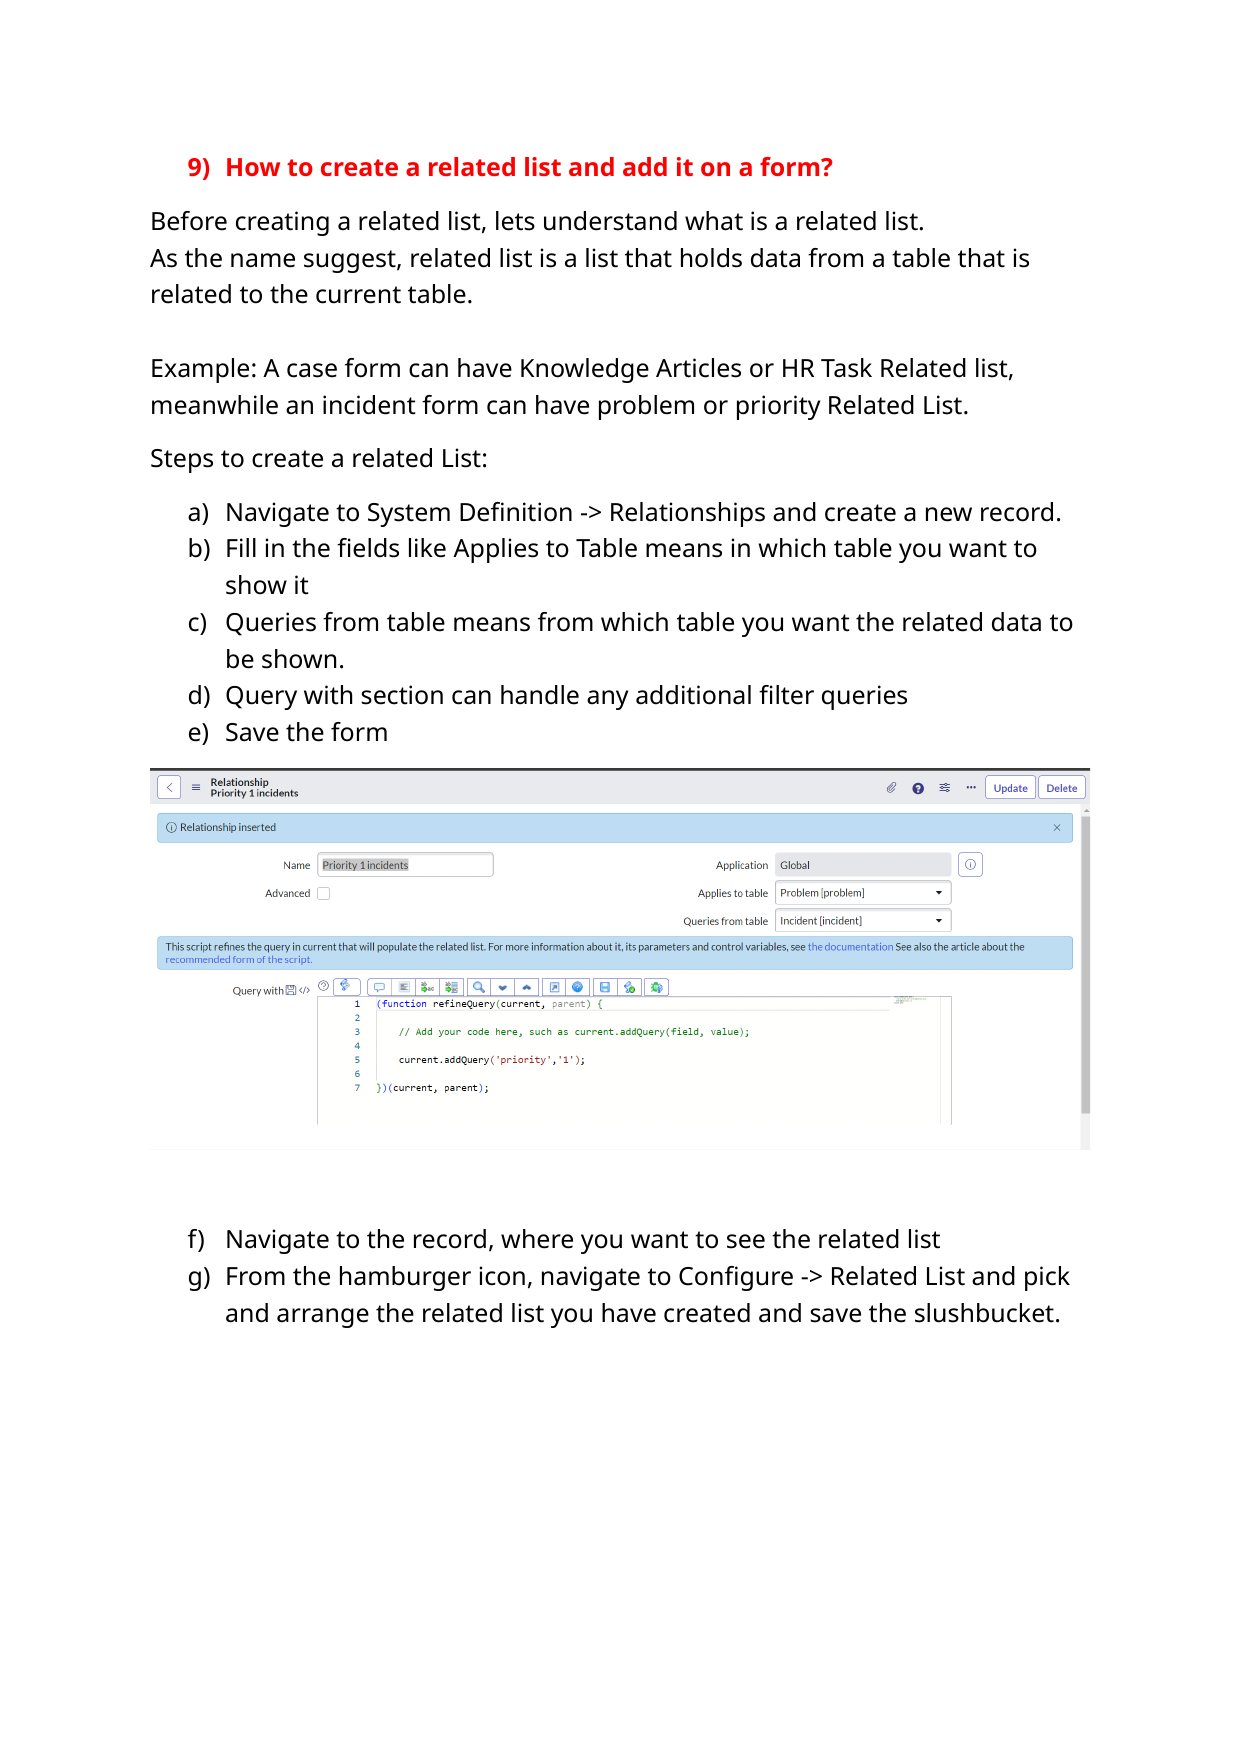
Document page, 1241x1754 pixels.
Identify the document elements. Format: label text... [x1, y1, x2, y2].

text Steps to create a related List: [150, 441, 1090, 475]
list Navigate to the record, where you want to see the related list [187, 1222, 1090, 1256]
picture [150, 768, 1091, 1150]
text Before creating a related list, lets understand what is a related list. As the name suggest, related list is a list that holds data from a table that is related to the current table. Example: A case form can have Knowledge Articles or HR Task Related list, meanwhile an incident form can have problem or priority Related List. [150, 203, 1090, 421]
list Query with section can handle any additional filter queries [187, 678, 1090, 712]
list From the hamburger icon, navigate to Configure -> Related List and pick and arrange the related list you have created and save the slushbucket. [187, 1259, 1090, 1330]
list How to create a related list and add it on a form? [187, 150, 1090, 184]
list Fill in the fields like Applies to Table means in which table you want to show it [187, 531, 1090, 602]
list Save the form [187, 715, 1090, 749]
list Queries from table means from which table you want the related data to be shown. [187, 604, 1090, 675]
list Navigate to System Definition -> Relationships and create a new record. [187, 494, 1090, 528]
